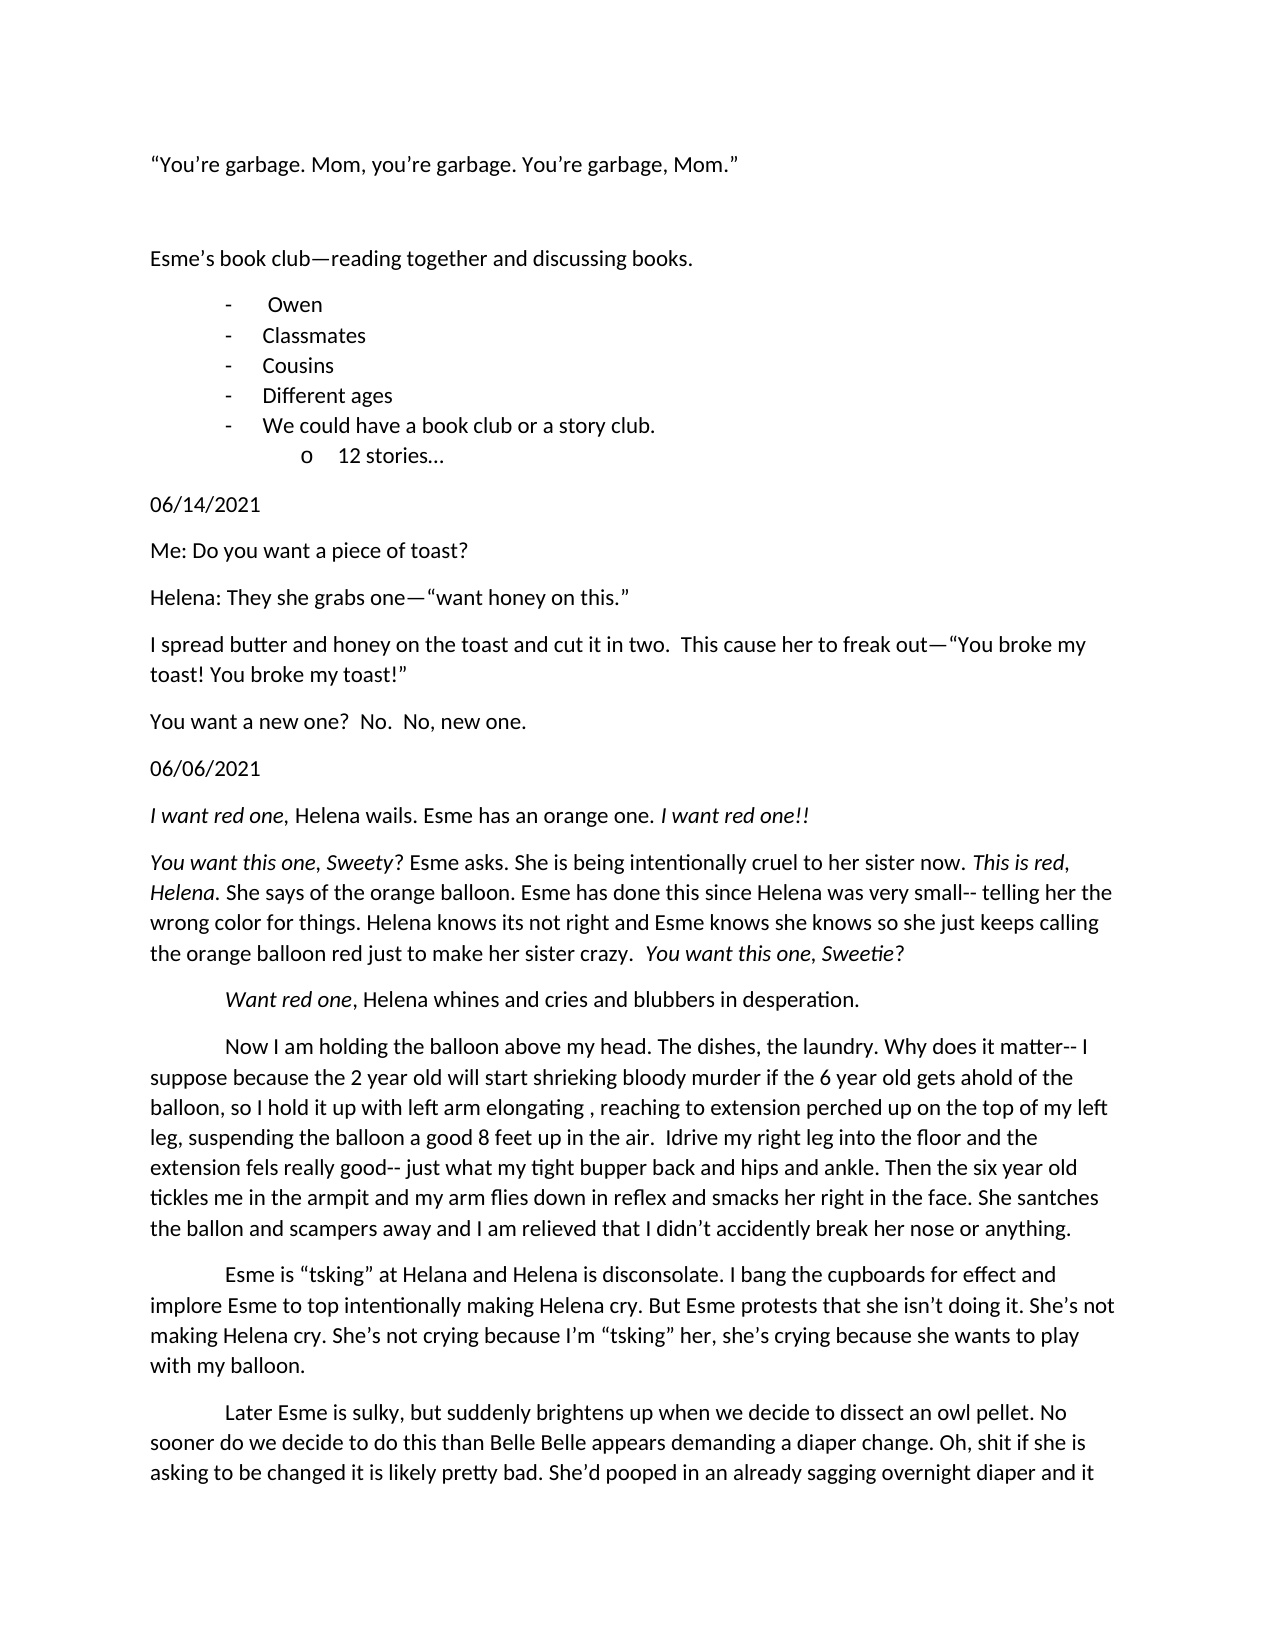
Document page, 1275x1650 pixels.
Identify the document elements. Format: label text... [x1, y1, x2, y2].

text Esme’s book club—reading together and discussing books. [150, 244, 1125, 272]
list 12 stories… [300, 442, 1125, 471]
text “You’re garbage. Mom, you’re garbage. You’re garbage, Mom.” [150, 150, 1125, 178]
text Helena: They she grabs one—“want honey on this.” [150, 583, 1125, 612]
list Classmates [225, 321, 1125, 349]
text 06/14/2021 [150, 490, 1125, 518]
text 06/06/2021 [150, 754, 1125, 782]
list Owen [225, 291, 1125, 319]
text Want red one, Helena whines and cries and blubbers in desperation. [150, 986, 1125, 1014]
text You want a new one? No. No, new one. [150, 707, 1125, 736]
text You want this one, Sweety? Esme asks. She is being intentionally cruel to her sister now. This is red, Helena. She says of the orange balloon. Esme has done this since Helena was very small-- telling her the wrong color for things. Helena knows its not right and Esme knows she knows so she just keeps calling the orange balloon red just to make her sister crazy. You want this one, Sweetie? [150, 848, 1125, 967]
text Esme is “tsking” at Helana and Helena is disconsolate. I bang the cupboards for effect and implore Esme to top intentionally making Helena cry. But Esme protests that she isn’t doing it. She’s not making Helena cry. She’s not crying because I’m “tsking” her, she’s crying because she wants to play with my balloon. [150, 1261, 1125, 1379]
text I spread butter and honey on the toast and cut it in two. This cause her to freak out—“You broke my toast! You broke my toast!” [150, 630, 1125, 689]
list We could have a book club or a story club. [225, 411, 1125, 439]
list Different ages [225, 381, 1125, 409]
text I want red one, Helena wails. Esme has an orange one. I want red one!! [150, 801, 1125, 829]
list Cousins [225, 351, 1125, 379]
text Me: Do you want a piece of toast? [150, 537, 1125, 565]
